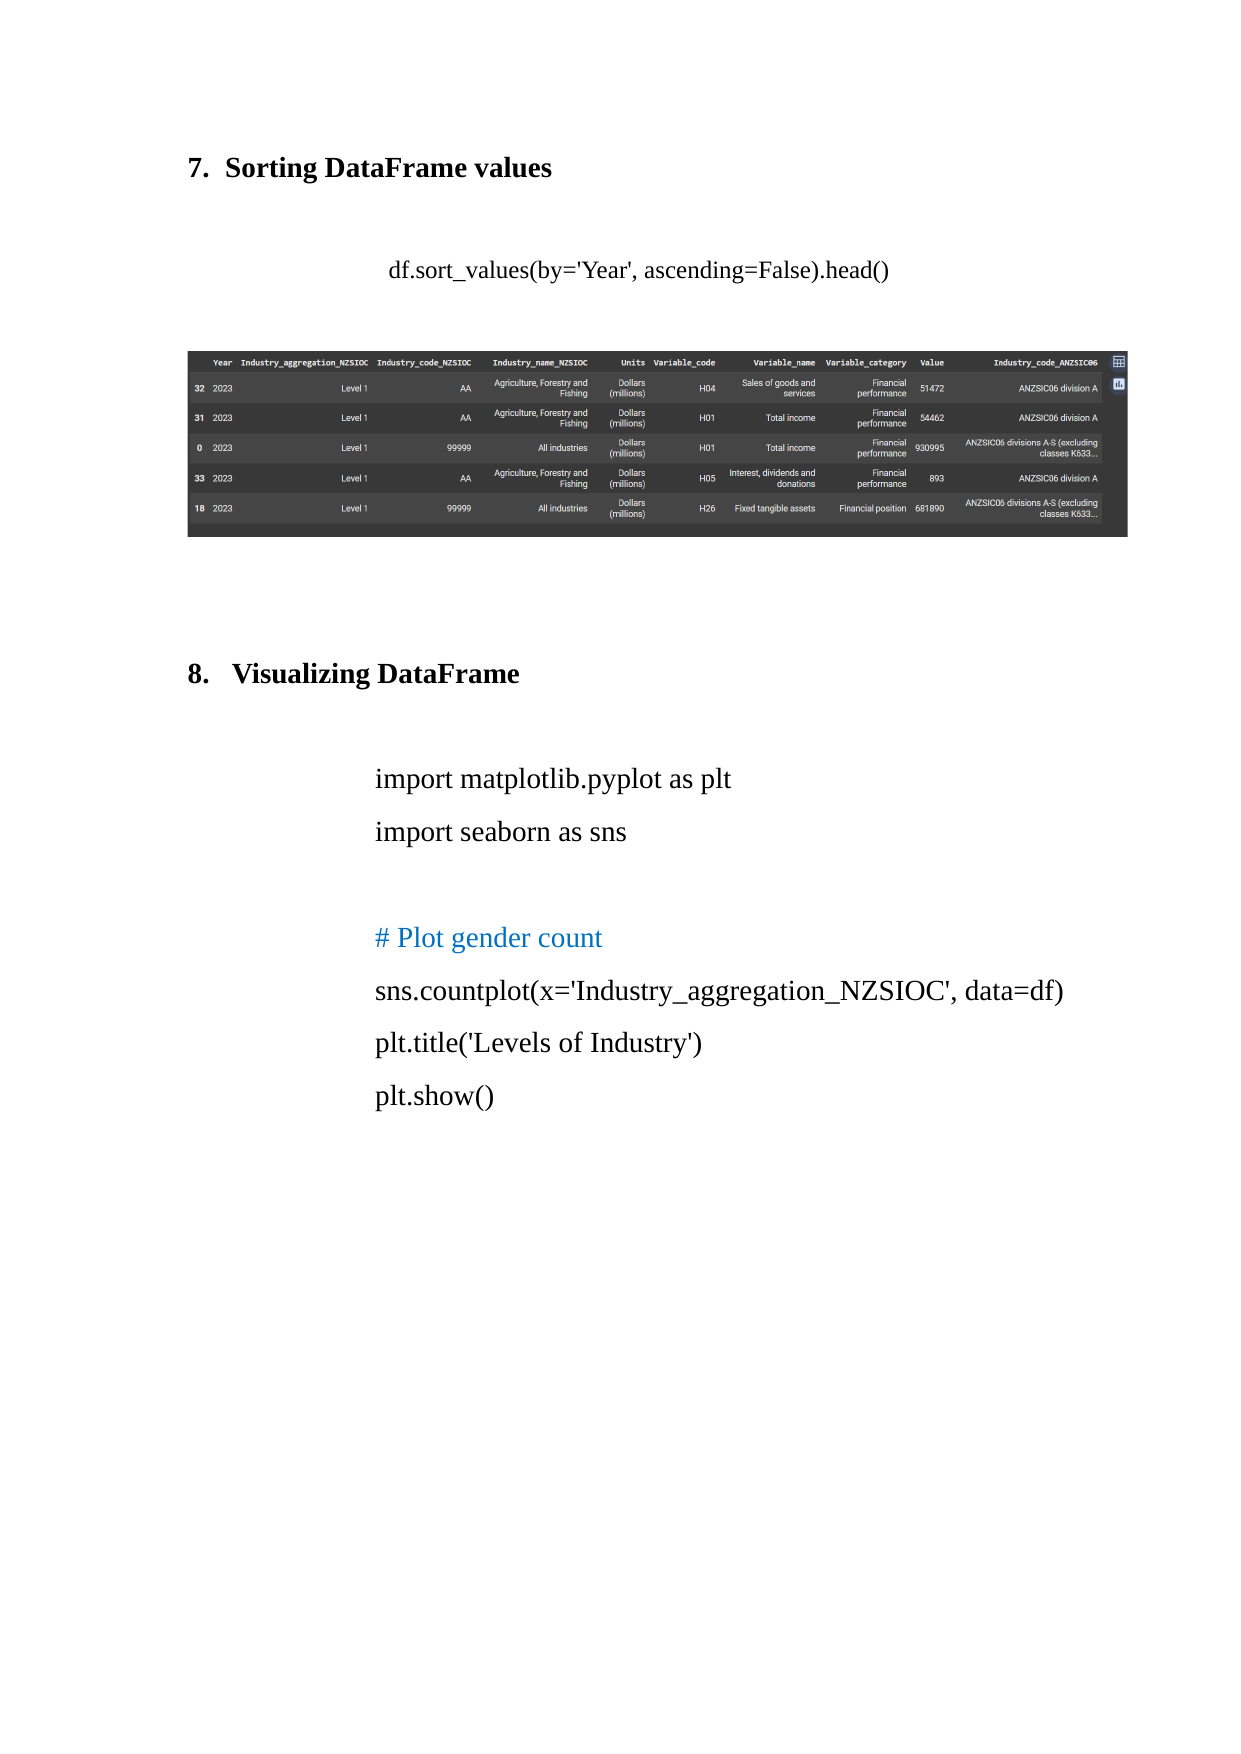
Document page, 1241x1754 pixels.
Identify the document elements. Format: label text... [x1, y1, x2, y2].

text plt.show() [375, 1078, 1090, 1112]
text sns.countplot(x='Industry_aggregation_NZSIOC', data=df) [375, 973, 1090, 1006]
text import matplotlib.pyplot as plt [375, 761, 1090, 795]
text df.sort_values(by='Year', ascending=False).head() [187, 256, 1090, 284]
text # Plot gender count [375, 920, 1090, 953]
list Sorting DataFrame values [187, 150, 1090, 183]
text import seaborn as sns [375, 814, 1090, 848]
picture [187, 351, 1128, 537]
text plt.title('Levels of Industry') [375, 1026, 1090, 1059]
list Visualizing DataFrame [187, 656, 1090, 689]
